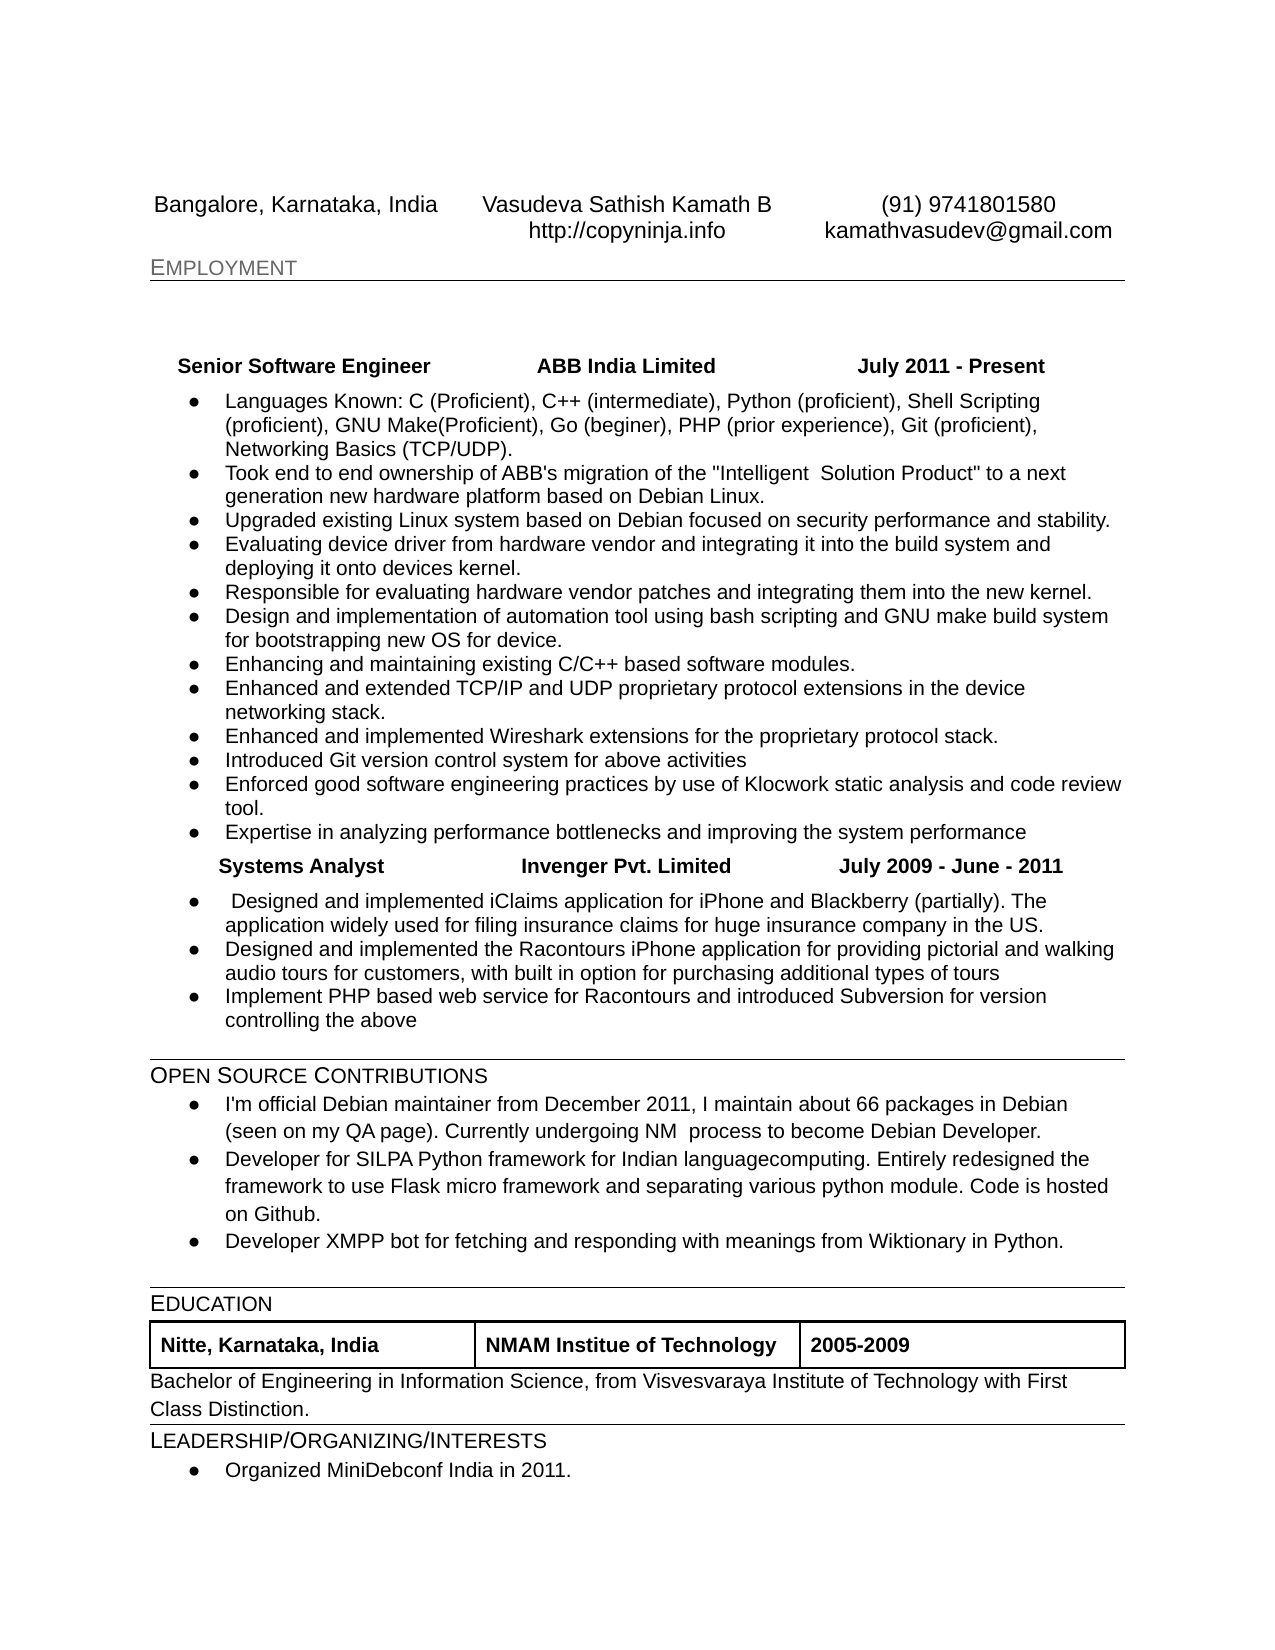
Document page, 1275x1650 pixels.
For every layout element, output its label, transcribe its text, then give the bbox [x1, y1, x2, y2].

list Languages Known: C (Proficient), C++ (intermediate), Python (proficient), Shell Scripting (proficient), GNU Make(Proficient), Go (beginer), PHP (prior experience), Git (proficient), Networking Basics (TCP/UDP). [188, 388, 1125, 460]
list I'm official Debian maintainer from December 2011, I maintain about 66 packages in Debian (seen on my QA page). Currently undergoing NM process to become Debian Developer. [188, 1092, 1125, 1143]
table_header July 2011 - Present [789, 344, 1114, 388]
list Took end to end ownership of ABB's migration of the "Intelligent Solution Product" to a next generation new hardware platform based on Debian Linux. [188, 460, 1125, 508]
table_header Vasudeva Sathish Kamath B http://copyninja.info [453, 180, 801, 254]
list Responsible for evaluating hardware vendor patches and integrating them into the new kernel. [188, 580, 1125, 604]
subtitle EMPLOYMENT [150, 254, 1125, 280]
list Evaluating device driver from hardware vendor and integrating it into the build system and deploying it onto devices kernel. [188, 532, 1125, 580]
list Enhanced and implemented Wireshark extensions for the proprietary protocol stack. [188, 724, 1125, 748]
list Design and implementation of automation tool using bash scripting and GNU make build system for bootstrapping new OS for device. [188, 604, 1125, 652]
list Designed and implemented the Racontours iPhone application for providing pictorial and walking audio tours for customers, with built in option for purchasing additional types of tours [188, 936, 1125, 984]
list Enhanced and extended TCP/IP and UDP proprietary protocol extensions in the device networking stack. [188, 676, 1125, 724]
list Introduced Git version control system for above activities [188, 748, 1125, 772]
list Designed and implemented iClaims application for iPhone and Blackberry (partially). The application widely used for filing insurance claims for huge insurance company in the US. [188, 888, 1125, 936]
table_header Bangalore, Karnataka, India [139, 180, 453, 254]
table_header 2005-2009 [801, 1323, 1124, 1367]
list Developer XMPP bot for fetching and responding with meanings from Wiktionary in Python. [188, 1229, 1125, 1253]
text EDUCATION [150, 1288, 1125, 1317]
list Organized MiniDebconf India in 2011. [188, 1458, 1125, 1482]
list Enhancing and maintaining existing C/C++ based software modules. [188, 652, 1125, 676]
list Upgraded existing Linux system based on Debian focused on security performance and stability. [188, 508, 1125, 532]
table_header Systems Analyst [139, 844, 464, 888]
list Expertise in analyzing performance bottlenecks and improving the system performance [188, 820, 1125, 844]
table_header Invenger Pvt. Limited [464, 844, 789, 888]
table_header (91) 9741801580 kamathvasudev@gmail.com [801, 180, 1136, 254]
text LEADERSHIP/ORGANIZING/INTERESTS [150, 1425, 1125, 1454]
text OPEN SOURCE CONTRIBUTIONS [150, 1060, 1125, 1088]
table_header NMAM Institue of Technology [476, 1323, 799, 1367]
list Developer for SILPA Python framework for Indian languagecomputing. Entirely redesigned the framework to use Flask micro framework and separating various python module. Code is hosted on Github. [188, 1147, 1125, 1226]
table_header Nitte, Karnataka, India [151, 1323, 474, 1367]
list Enforced good software engineering practices by use of Klocwork static analysis and code review tool. [188, 772, 1125, 820]
table_header ABB India Limited [464, 344, 789, 388]
table_header Senior Software Engineer [139, 344, 464, 388]
text Bachelor of Engineering in Information Science, from Visvesvaraya Institute of Technology with First Class Distinction. [150, 1369, 1125, 1421]
table_header July 2009 - June - 2011 [789, 844, 1114, 888]
list Implement PHP based web service for Racontours and introduced Subversion for version controlling the above [188, 984, 1125, 1032]
